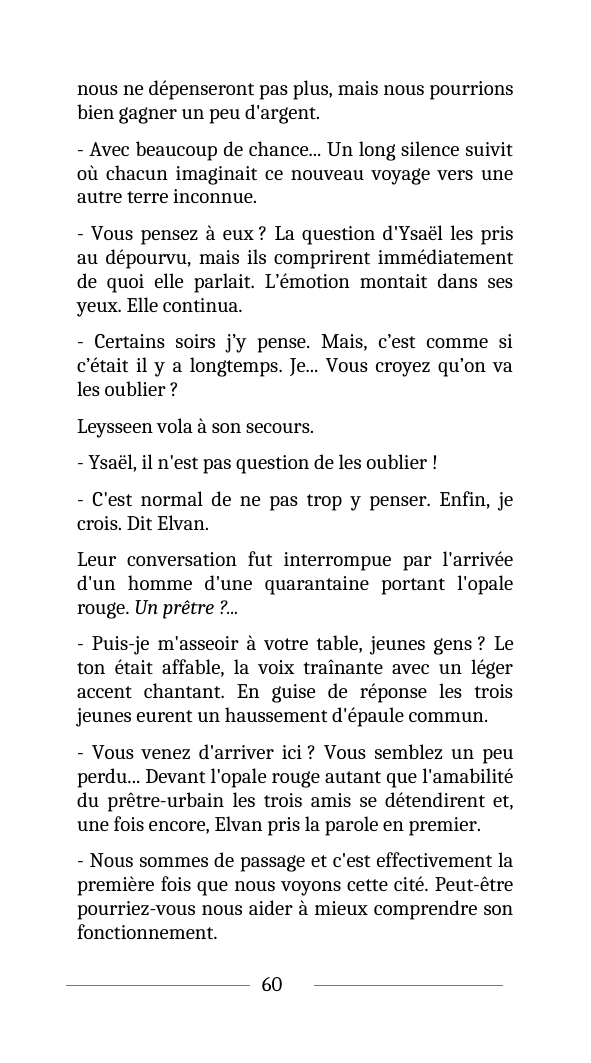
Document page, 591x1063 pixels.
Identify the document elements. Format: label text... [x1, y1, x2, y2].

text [77, 77, 514, 125]
text - Avec beaucoup de chance... Un long silence suivit où chacun imaginait ce nouveau voyage vers une autre terre inconnue. [77, 137, 514, 209]
text - Ysaël, il n'est pas question de les oublier ! [77, 451, 514, 475]
text Leysseen vola à son secours. [77, 414, 514, 438]
text - Vous venez d'arriver ici ? Vous semblez un peu perdu... Devant l'opale rouge autant que l'amabilité du prêtre-urbain les trois amis se détendirent et, une fois encore, Elvan pris la parole en premier. [77, 740, 514, 836]
text Leur conversation fut interrompue par l'arrivée d'un homme d'une quarantaine portant l'opale rouge. Un prêtre ?... [77, 548, 514, 619]
text - C'est normal de ne pas trop y penser. Enfin, je crois. Dit Elvan. [77, 487, 514, 535]
text - Puis-je m'asseoir à votre table, jeunes gens ? Le ton était affable, la voix traînante avec un léger accent chantant. En guise de réponse les trois jeunes eurent un haussement d'épaule commun. [77, 632, 514, 728]
text - Certains soirs j’y pense. Mais, c’est comme si c’était il y a longtemps. Je... Vous croyez qu’on va les oublier ? [77, 330, 514, 402]
text - Vous pensez à eux ? La question d'Ysaël les pris au dépourvu, mais ils comprirent immédiatement de quoi elle parlait. L’émotion montait dans ses yeux. Elle continua. [77, 222, 514, 317]
text - Nous sommes de passage et c'est effectivement la première fois que nous voyons cette cité. Peut-être pourriez-vous nous aider à mieux comprendre son fonctionnement. [77, 849, 514, 944]
